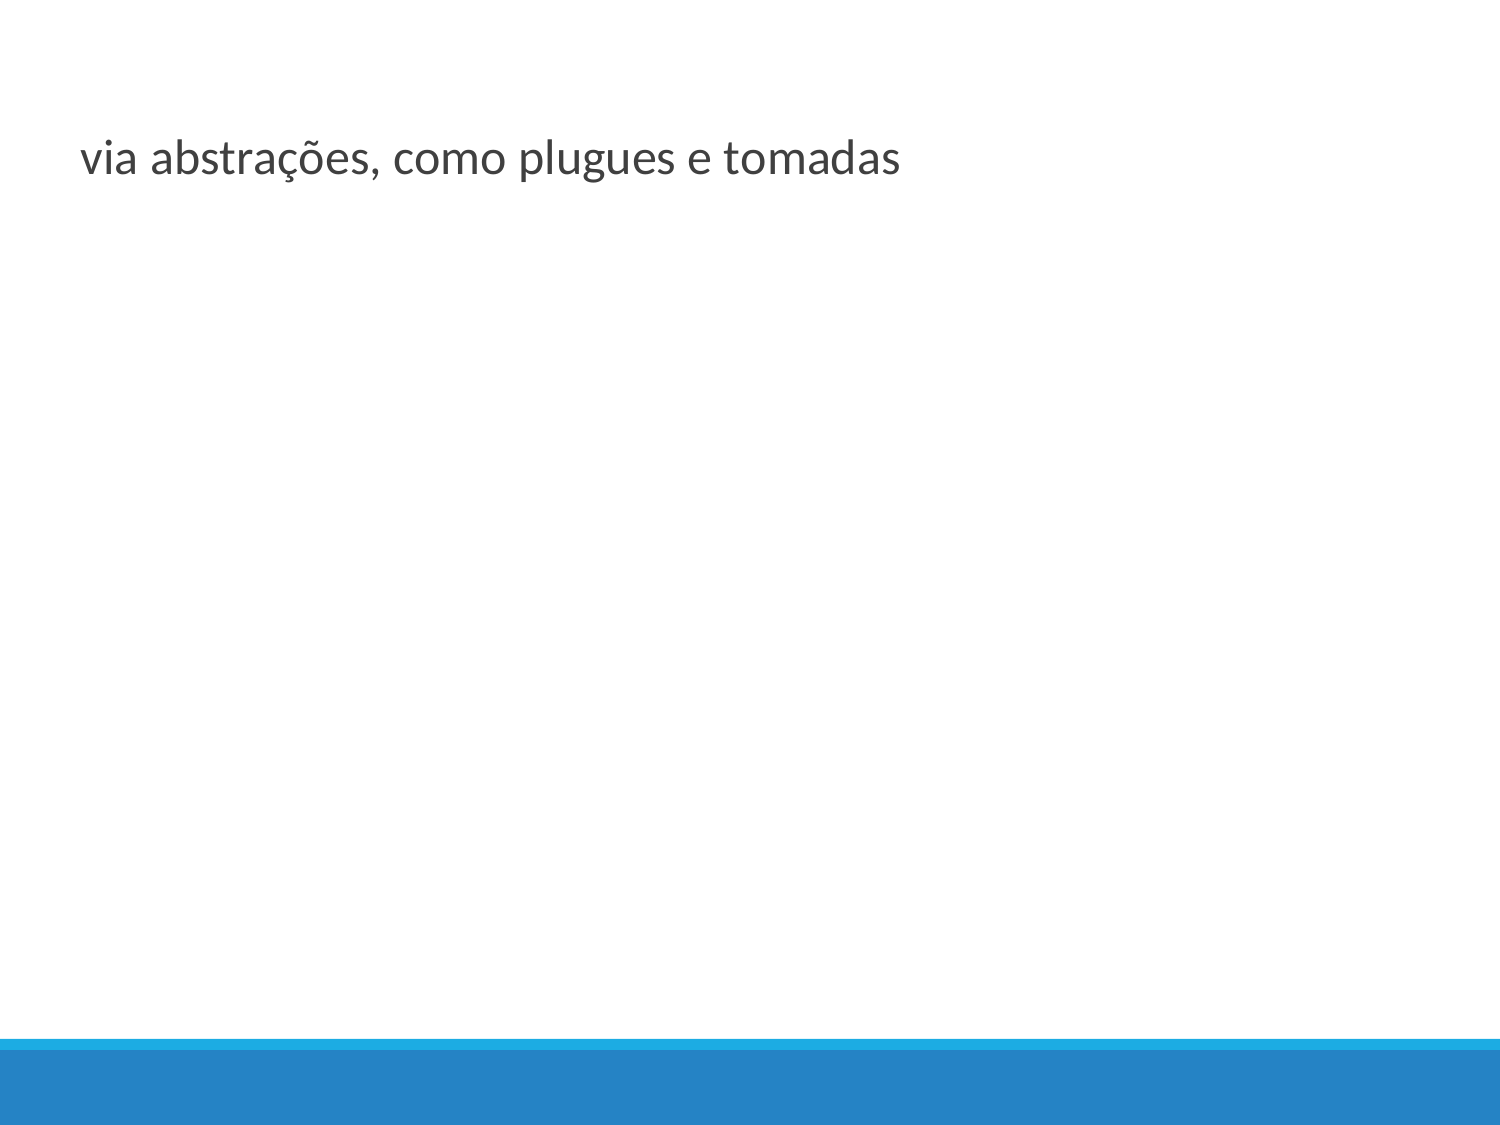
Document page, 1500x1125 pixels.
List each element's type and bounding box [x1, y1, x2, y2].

list [51, 127, 1416, 187]
